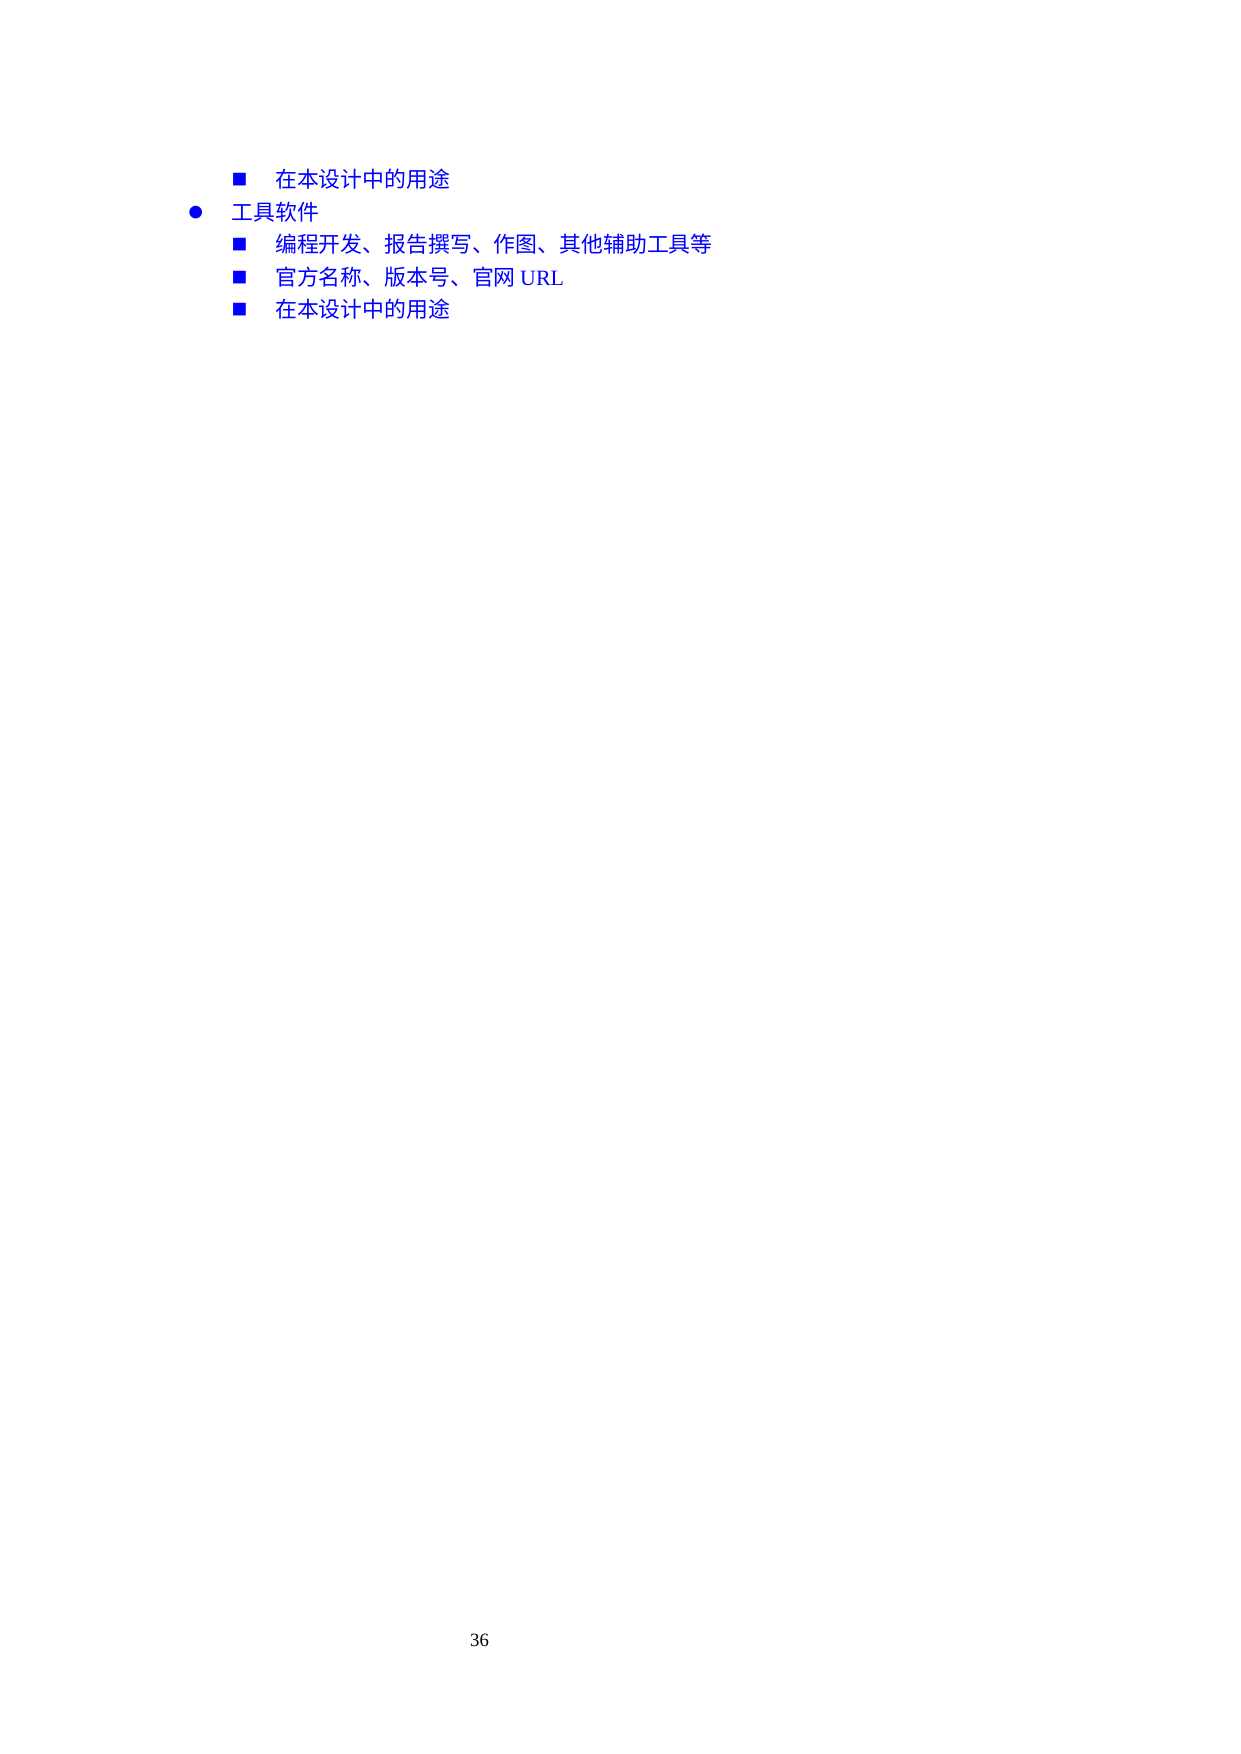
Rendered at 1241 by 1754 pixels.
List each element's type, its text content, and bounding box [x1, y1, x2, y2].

list 编程开发、报告撰写、作图、其他辅助工具等 [231, 227, 1053, 259]
list 工具软件 [187, 194, 1053, 227]
list 在本设计中的用途 [231, 292, 1053, 324]
list 官方名称、版本号、官网URL [231, 259, 1053, 292]
list 在本设计中的用途 [231, 162, 1053, 194]
